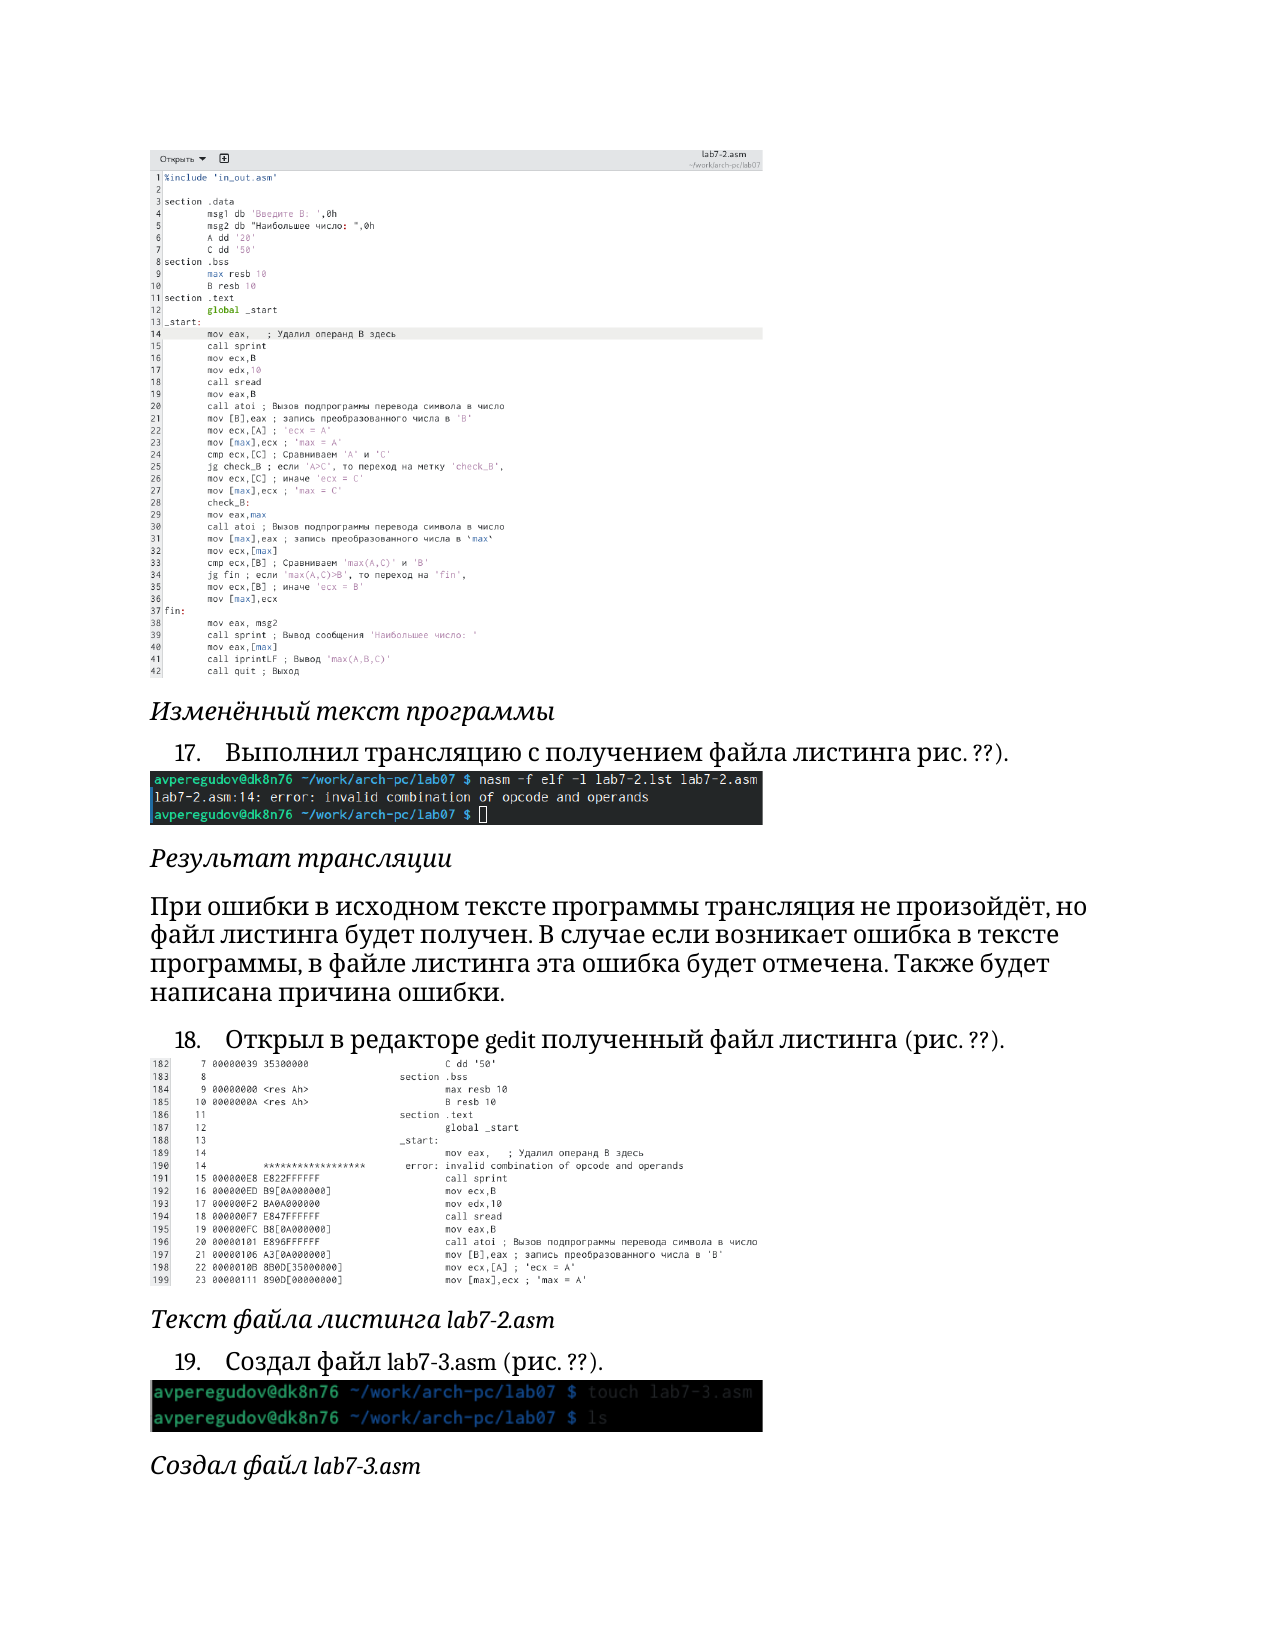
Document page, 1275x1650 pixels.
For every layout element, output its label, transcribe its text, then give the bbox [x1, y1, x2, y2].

text Создал файл lab7-3.asm [150, 1452, 1125, 1481]
text Изменённый текст программы [150, 698, 1125, 727]
list Выполнил трансляцию с получением файла листинга рис. ??). [175, 739, 1125, 768]
picture [150, 1380, 763, 1432]
text Текст файла листинга lab7-2.asm [150, 1306, 1125, 1335]
list Открыл в редакторе gedit полученный файл листинга (рис. ??). [175, 1026, 1125, 1055]
picture [150, 1058, 763, 1286]
picture [150, 150, 763, 678]
text При ошибки в исходном тексте программы трансляция не произойдёт, но файл листинга будет получен. В случае если возникает ошибка в тексте программы, в файле листинга эта ошибка будет отмечена. Также будет написана причина ошибки. [150, 893, 1125, 1008]
text Результат трансляции [150, 845, 1125, 874]
list Создал файл lab7-3.asm (рис. ??). [175, 1347, 1125, 1376]
picture [150, 771, 763, 825]
